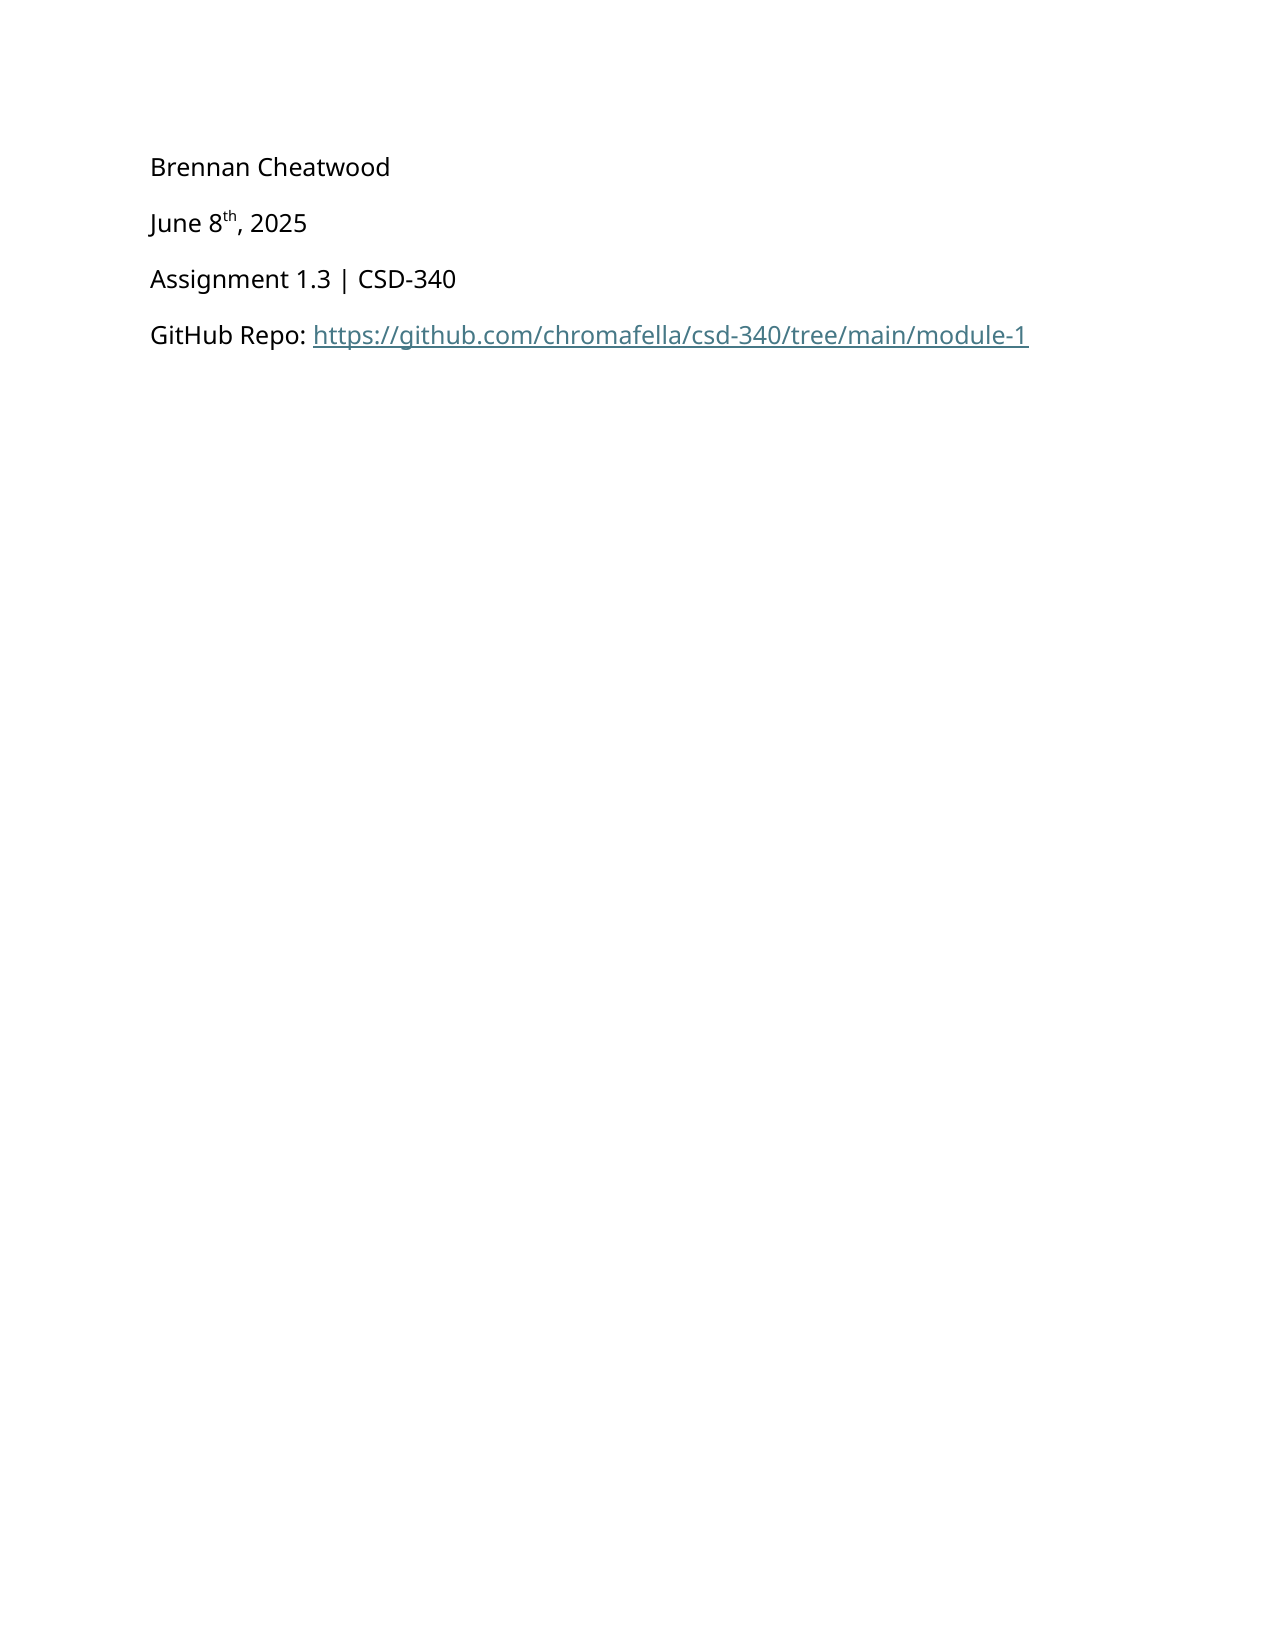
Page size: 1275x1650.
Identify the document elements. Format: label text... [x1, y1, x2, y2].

text Brennan Cheatwood [150, 150, 1125, 184]
text GitHub Repo: https://github.com/chromafella/csd-340/tree/main/module-1 [150, 317, 1125, 352]
text Assignment 1.3 | CSD-340 [150, 262, 1125, 296]
text June 8th, 2025 [150, 206, 1125, 240]
